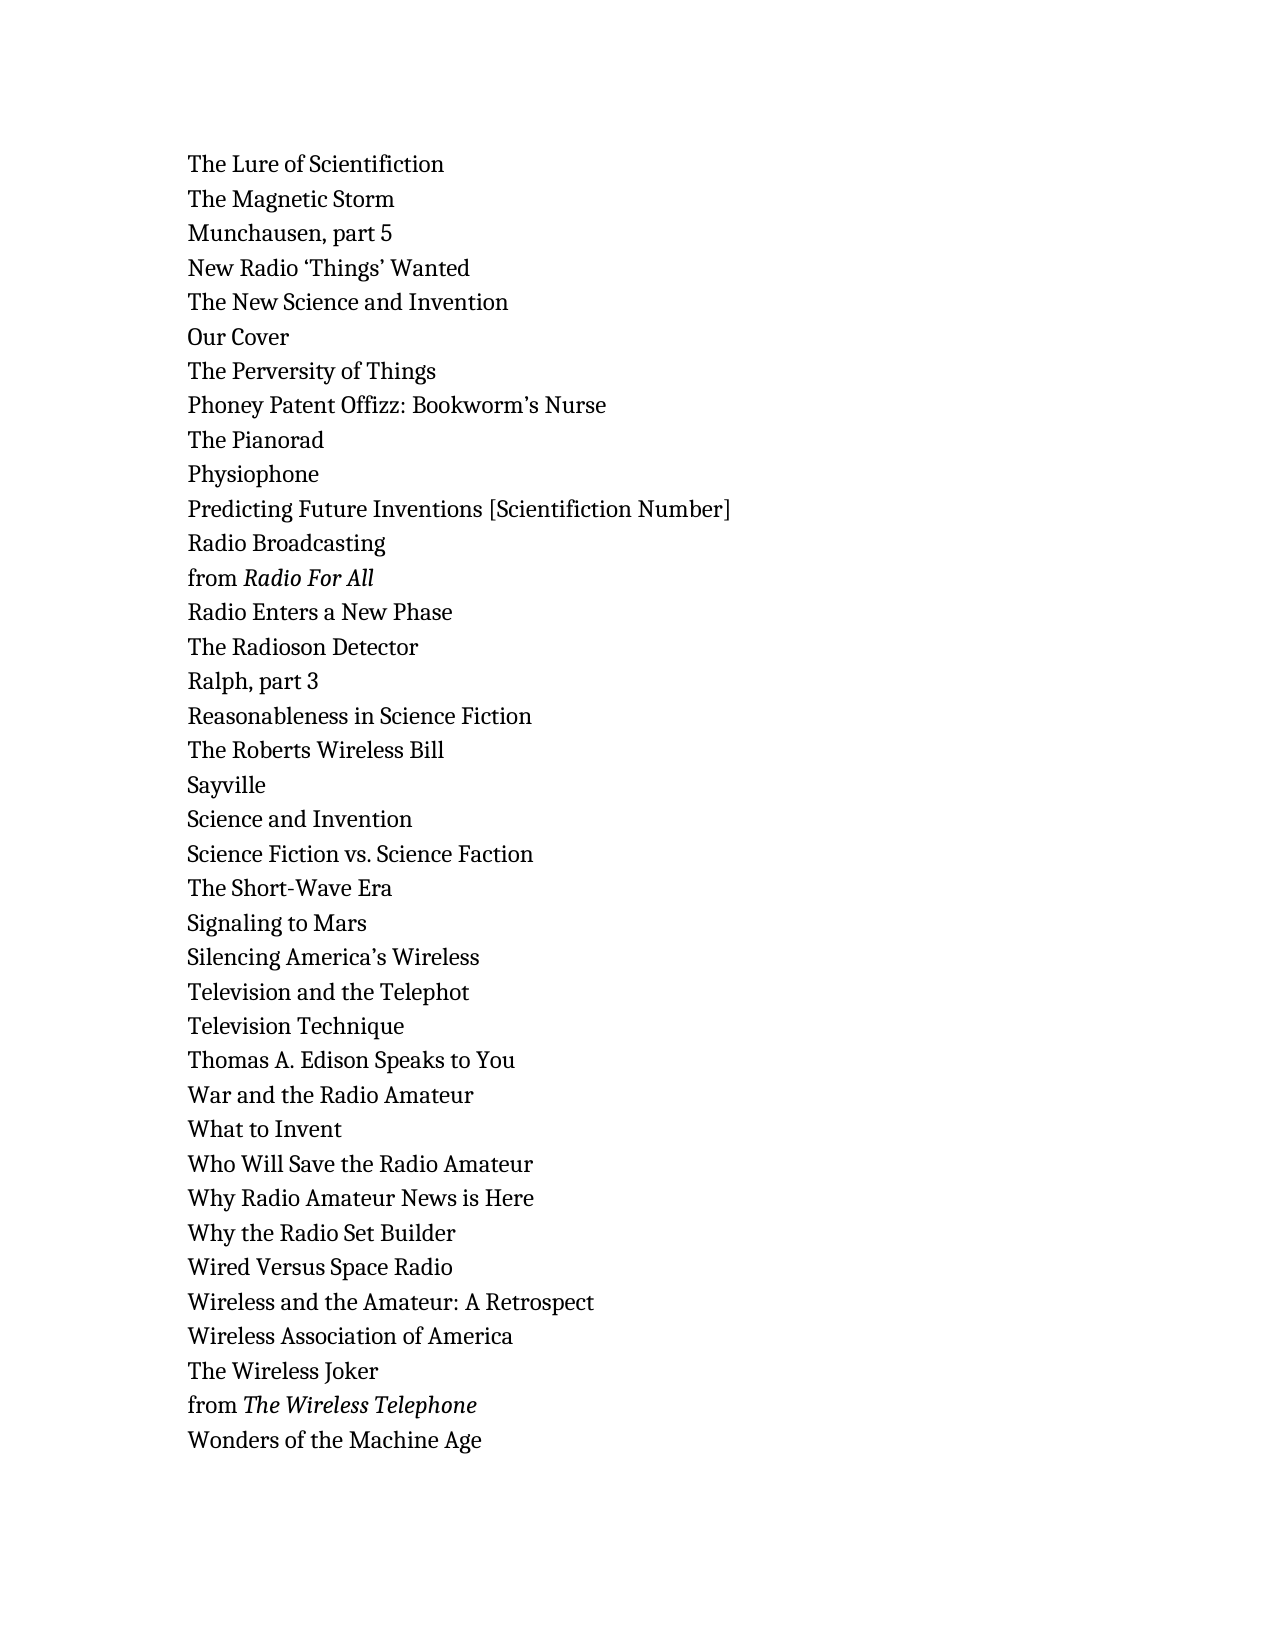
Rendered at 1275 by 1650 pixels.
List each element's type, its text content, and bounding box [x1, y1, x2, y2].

text Silencing America’s Wireless [187, 943, 1087, 972]
text Science Fiction vs. Science Faction [187, 839, 1087, 868]
text The Perversity of Things [187, 357, 1087, 386]
text Phoney Patent Offizz: Bookworm’s Nurse [187, 391, 1087, 420]
text Signaling to Mars [187, 908, 1087, 937]
text The New Science and Invention [187, 288, 1087, 317]
text from Radio For All [187, 564, 1087, 592]
text Why the Radio Set Builder [187, 1219, 1087, 1248]
text Our Cover [187, 322, 1087, 351]
text The Roberts Wireless Bill [187, 736, 1087, 765]
text The Magnetic Storm [187, 184, 1087, 213]
text Wireless Association of America [187, 1322, 1087, 1351]
text Physiophone [187, 460, 1087, 489]
text Thomas A. Edison Speaks to You [187, 1046, 1087, 1075]
text Predicting Future Inventions [Scientifiction Number] [187, 495, 1087, 523]
text War and the Radio Amateur [187, 1081, 1087, 1110]
text What to Invent [187, 1115, 1087, 1144]
text Wireless and the Amateur: A Retrospect [187, 1288, 1087, 1317]
text Why Radio Amateur News is Here [187, 1184, 1087, 1213]
text The Short-Wave Era [187, 874, 1087, 903]
text Who Will Save the Radio Amateur [187, 1150, 1087, 1179]
text Science and Invention [187, 805, 1087, 834]
text Sayville [187, 771, 1087, 799]
text New Radio ‘Things’ Wanted [187, 253, 1087, 282]
text from The Wireless Telephone [187, 1391, 1087, 1420]
text Munchausen, part 5 [187, 219, 1087, 248]
text The Lure of Scientifiction [187, 150, 1087, 179]
text Wired Versus Space Radio [187, 1253, 1087, 1282]
text Radio Enters a New Phase [187, 598, 1087, 627]
text Ralph, part 3 [187, 667, 1087, 696]
text Television and the Telephot [187, 977, 1087, 1006]
text The Radioson Detector [187, 633, 1087, 661]
text Reasonableness in Science Fiction [187, 702, 1087, 730]
text Television Technique [187, 1012, 1087, 1041]
text The Wireless Joker [187, 1357, 1087, 1386]
text Wonders of the Machine Age [187, 1426, 1087, 1454]
text Radio Broadcasting [187, 529, 1087, 558]
text The Pianorad [187, 426, 1087, 454]
